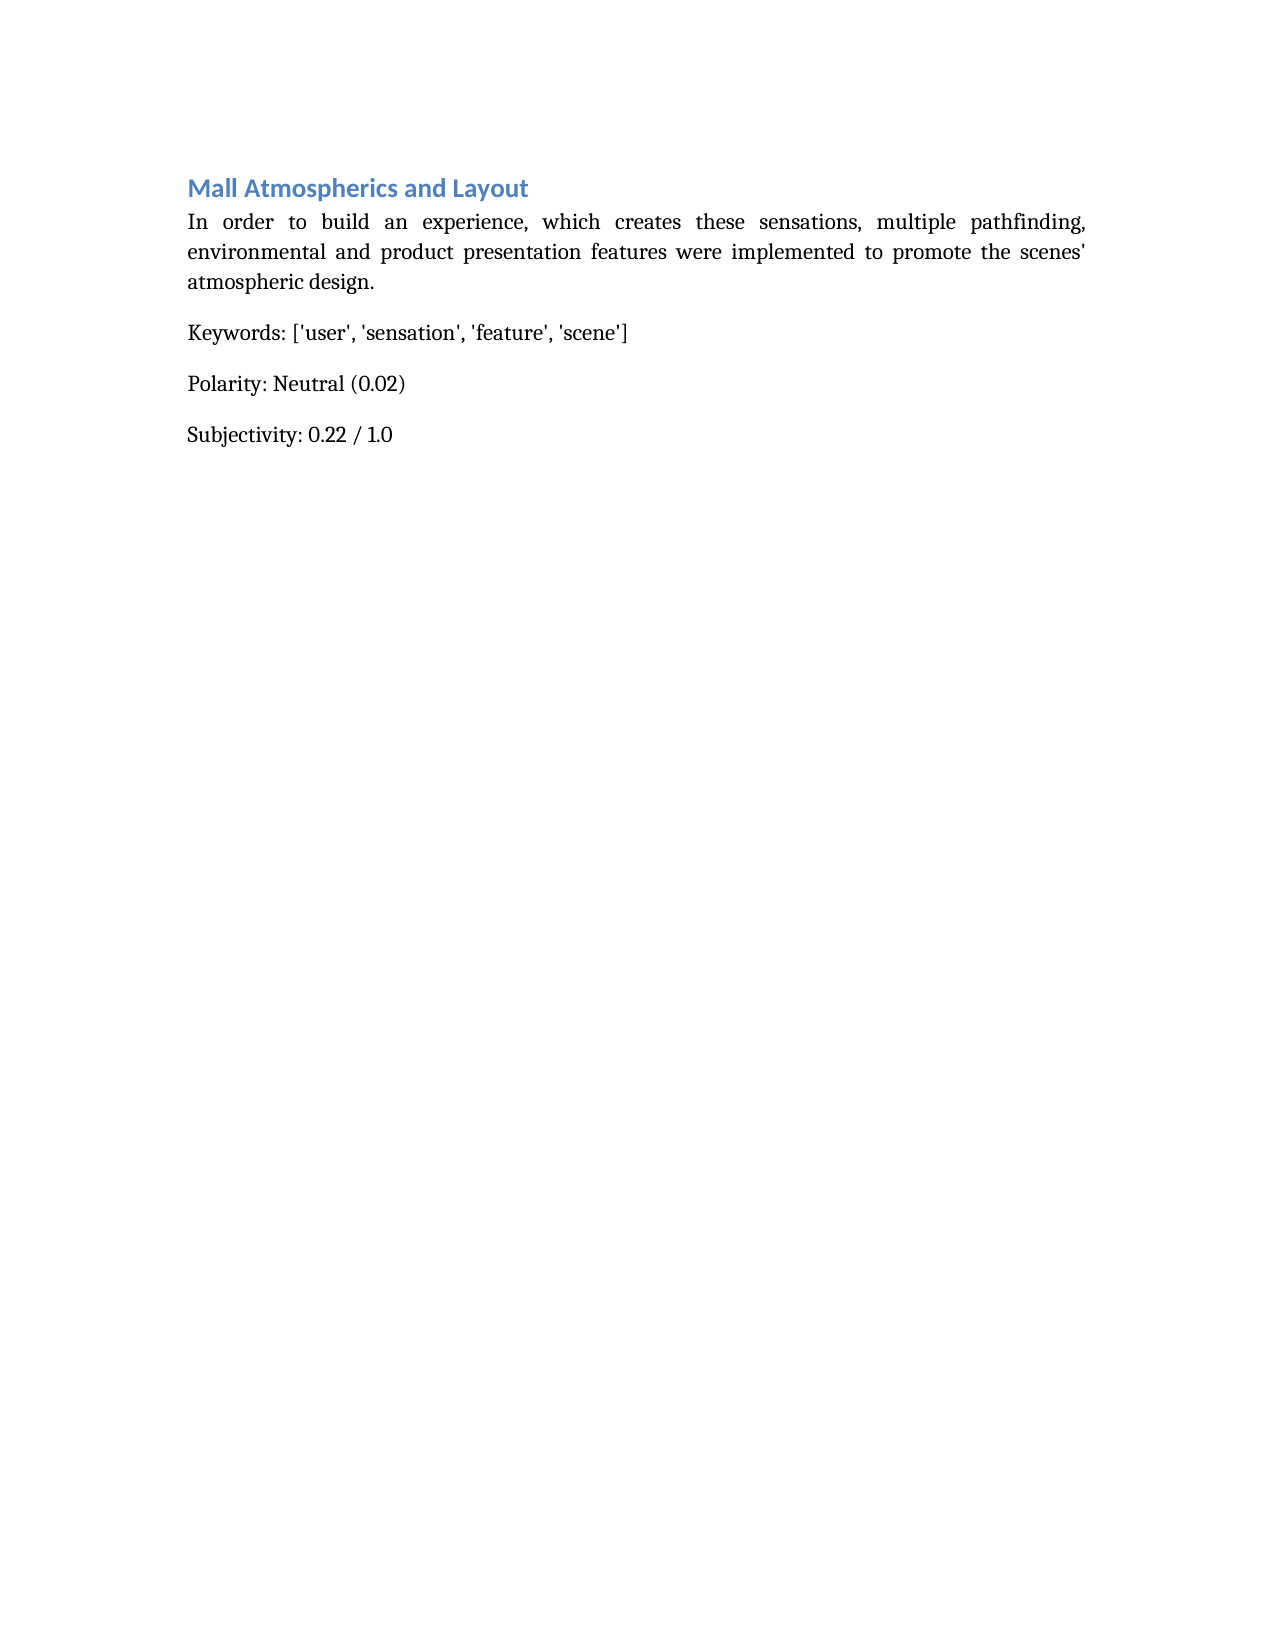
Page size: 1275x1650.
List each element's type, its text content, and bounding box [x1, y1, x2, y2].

text Subjectivity: 0.22 / 1.0 [187, 422, 1087, 449]
text Polarity: Neutral (0.02) [187, 371, 1087, 398]
text In order to build an experience, which creates these sensations, multiple pathfinding, environmental and product presentation features were implemented to promote the scenes' atmospheric design. [187, 209, 1087, 296]
subtitle Mall Atmospherics and Layout [187, 171, 1087, 204]
text Keywords: ['user', 'sensation', 'feature', 'scene'] [187, 320, 1087, 347]
